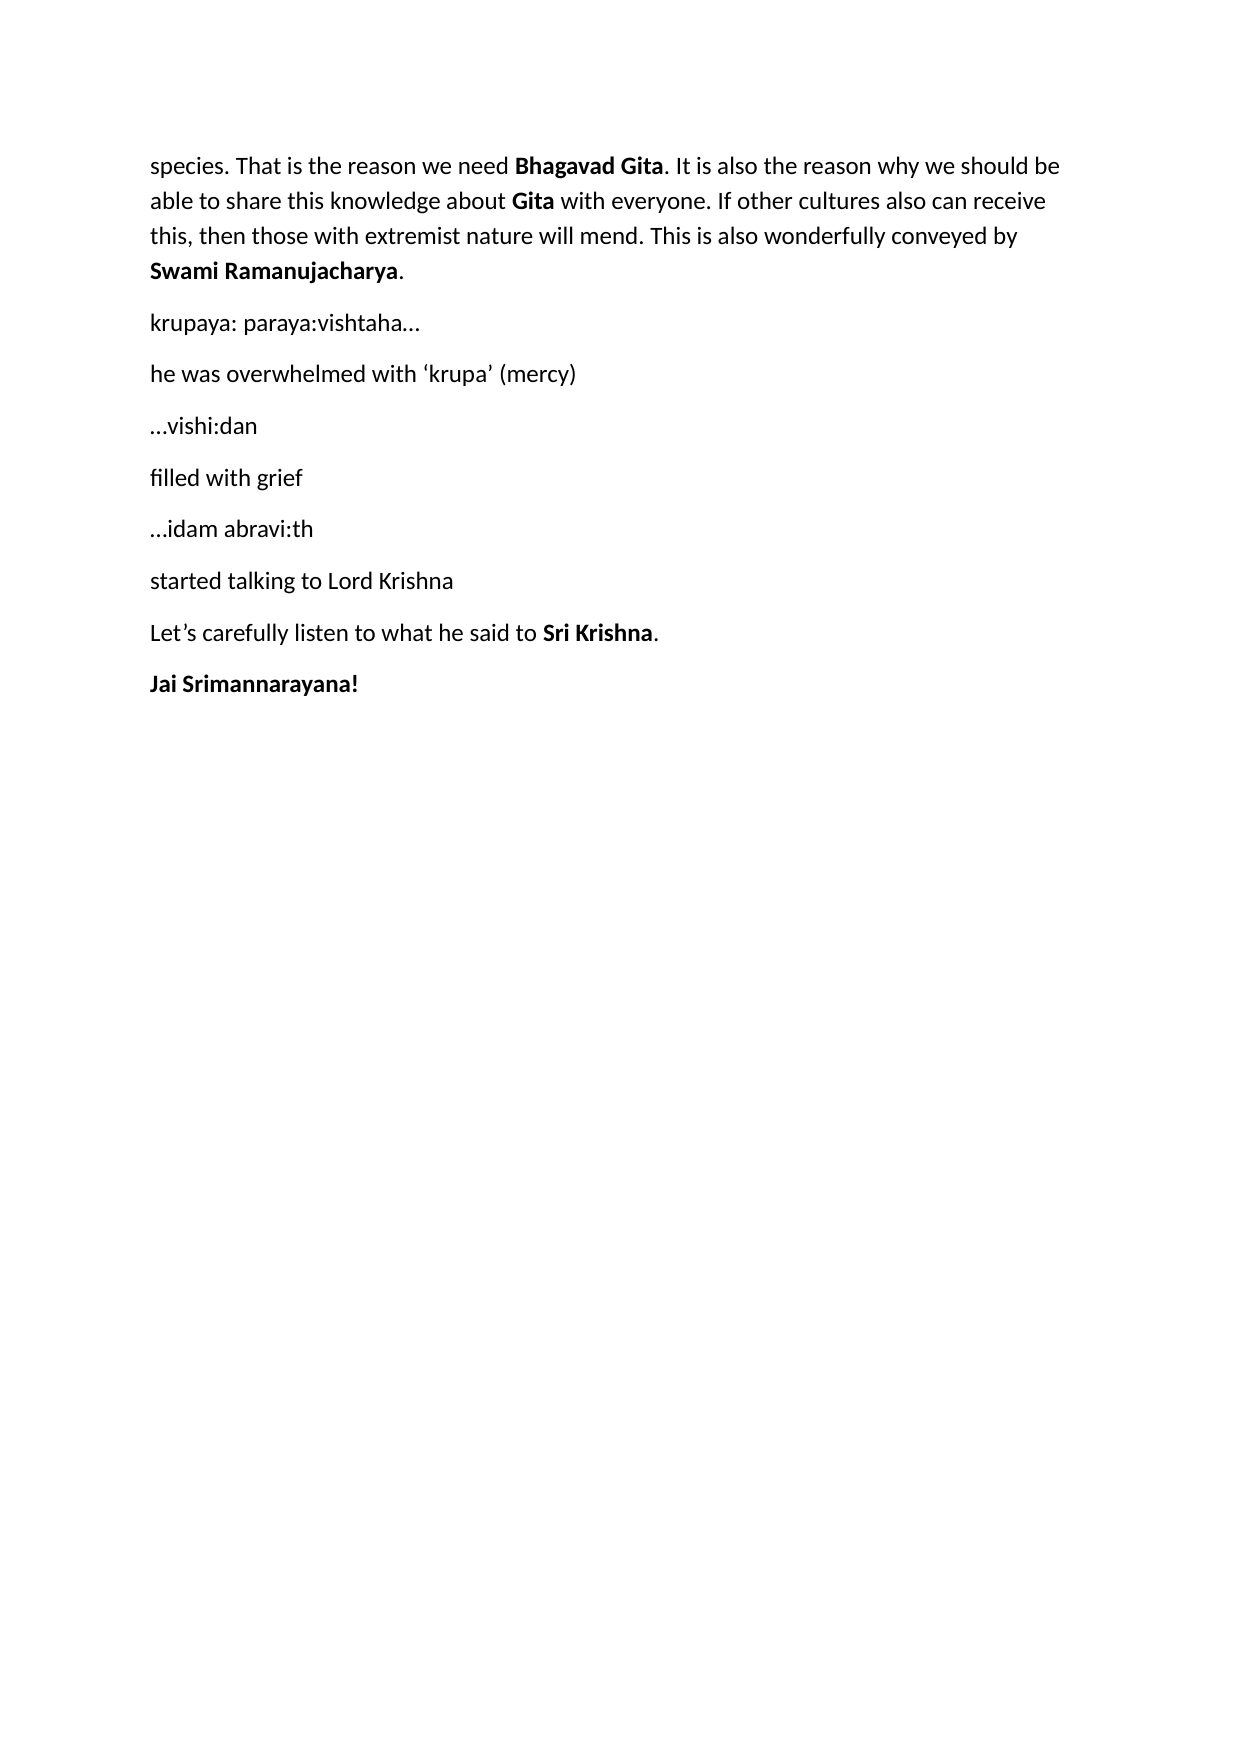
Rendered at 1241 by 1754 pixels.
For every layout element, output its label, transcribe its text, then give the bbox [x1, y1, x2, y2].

text Jai Srimannarayana! [150, 668, 1090, 699]
text Let’s carefully listen to what he said to Sri Krishna. [150, 617, 1090, 647]
text krupaya: paraya:vishtaha… [150, 307, 1090, 337]
text started talking to Lord Krishna [150, 565, 1090, 596]
text …vishi:dan [150, 410, 1090, 441]
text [150, 150, 1090, 286]
text filled with grief [150, 462, 1090, 492]
text …idam abravi:th [150, 513, 1090, 544]
text he was overwhelmed with ‘krupa’ (mercy) [150, 358, 1090, 389]
